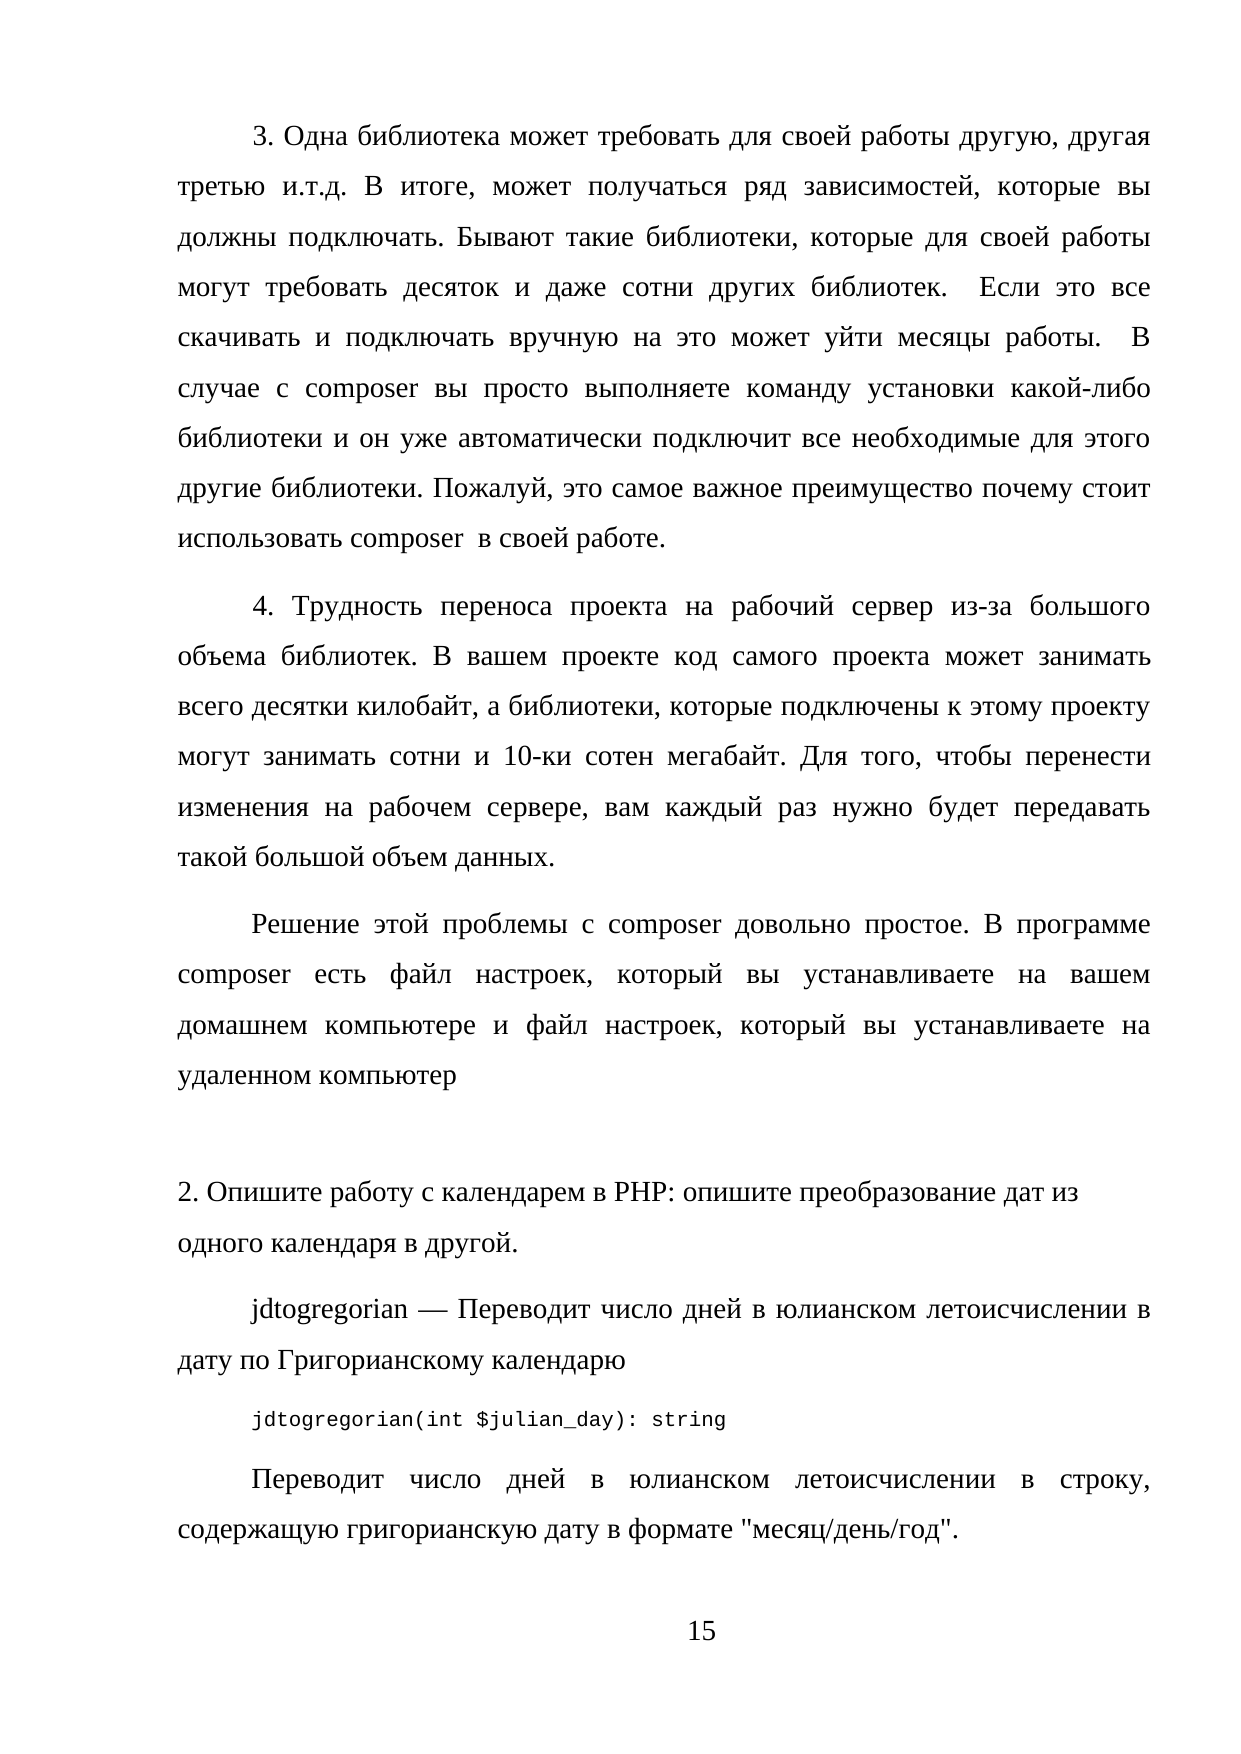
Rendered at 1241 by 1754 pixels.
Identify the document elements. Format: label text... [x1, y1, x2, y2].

text 3. Одна библиотека может требовать для своей работы другую, другая третью и.т.д. В итоге, может получаться ряд зависимостей, которые вы должны подключать. Бывают такие библиотеки, которые для своей работы могут требовать десяток и даже сотни других библиотек. Если это все скачивать и подключать вручную на это может уйти месяцы работы. В случае с composer вы просто выполняете команду установки какой-либо библиотеки и он уже автоматически подключит все необходимые для этого другие библиотеки. Пожалуй, это самое важное преимущество почему стоит использовать composer в своей работе. [177, 118, 1152, 554]
text jdtogregorian(int $julian_day): string [177, 1409, 1152, 1433]
text 4. Трудность переноса проекта на рабочий сервер из-за большого объема библиотек. В вашем проекте код самого проекта может занимать всего десятки килобайт, а библиотеки, которые подключены к этому проекту могут занимать сотни и 10-ки сотен мегабайт. Для того, чтобы перенести изменения на рабочем сервере, вам каждый раз нужно будет передавать такой большой объем данных. [177, 588, 1152, 873]
text Решение этой проблемы с composer довольно простое. В программе composer есть файл настроек, который вы устанавливаете на вашем домашнем компьютере и файл настроек, который вы устанавливаете на удаленном компьютер [177, 906, 1152, 1091]
text jdtogregorian — Переводит число дней в юлианском летоисчислении в дату по Григорианскому календарю [177, 1292, 1152, 1376]
text Переводит число дней в юлианском летоисчислении в строку, содержащую григорианскую дату в формате "месяц/день/год". [177, 1461, 1152, 1545]
text 2. Опишите работу с календарем в PHP: опишите преобразование дат из одного календаря в другой. [177, 1124, 1152, 1258]
